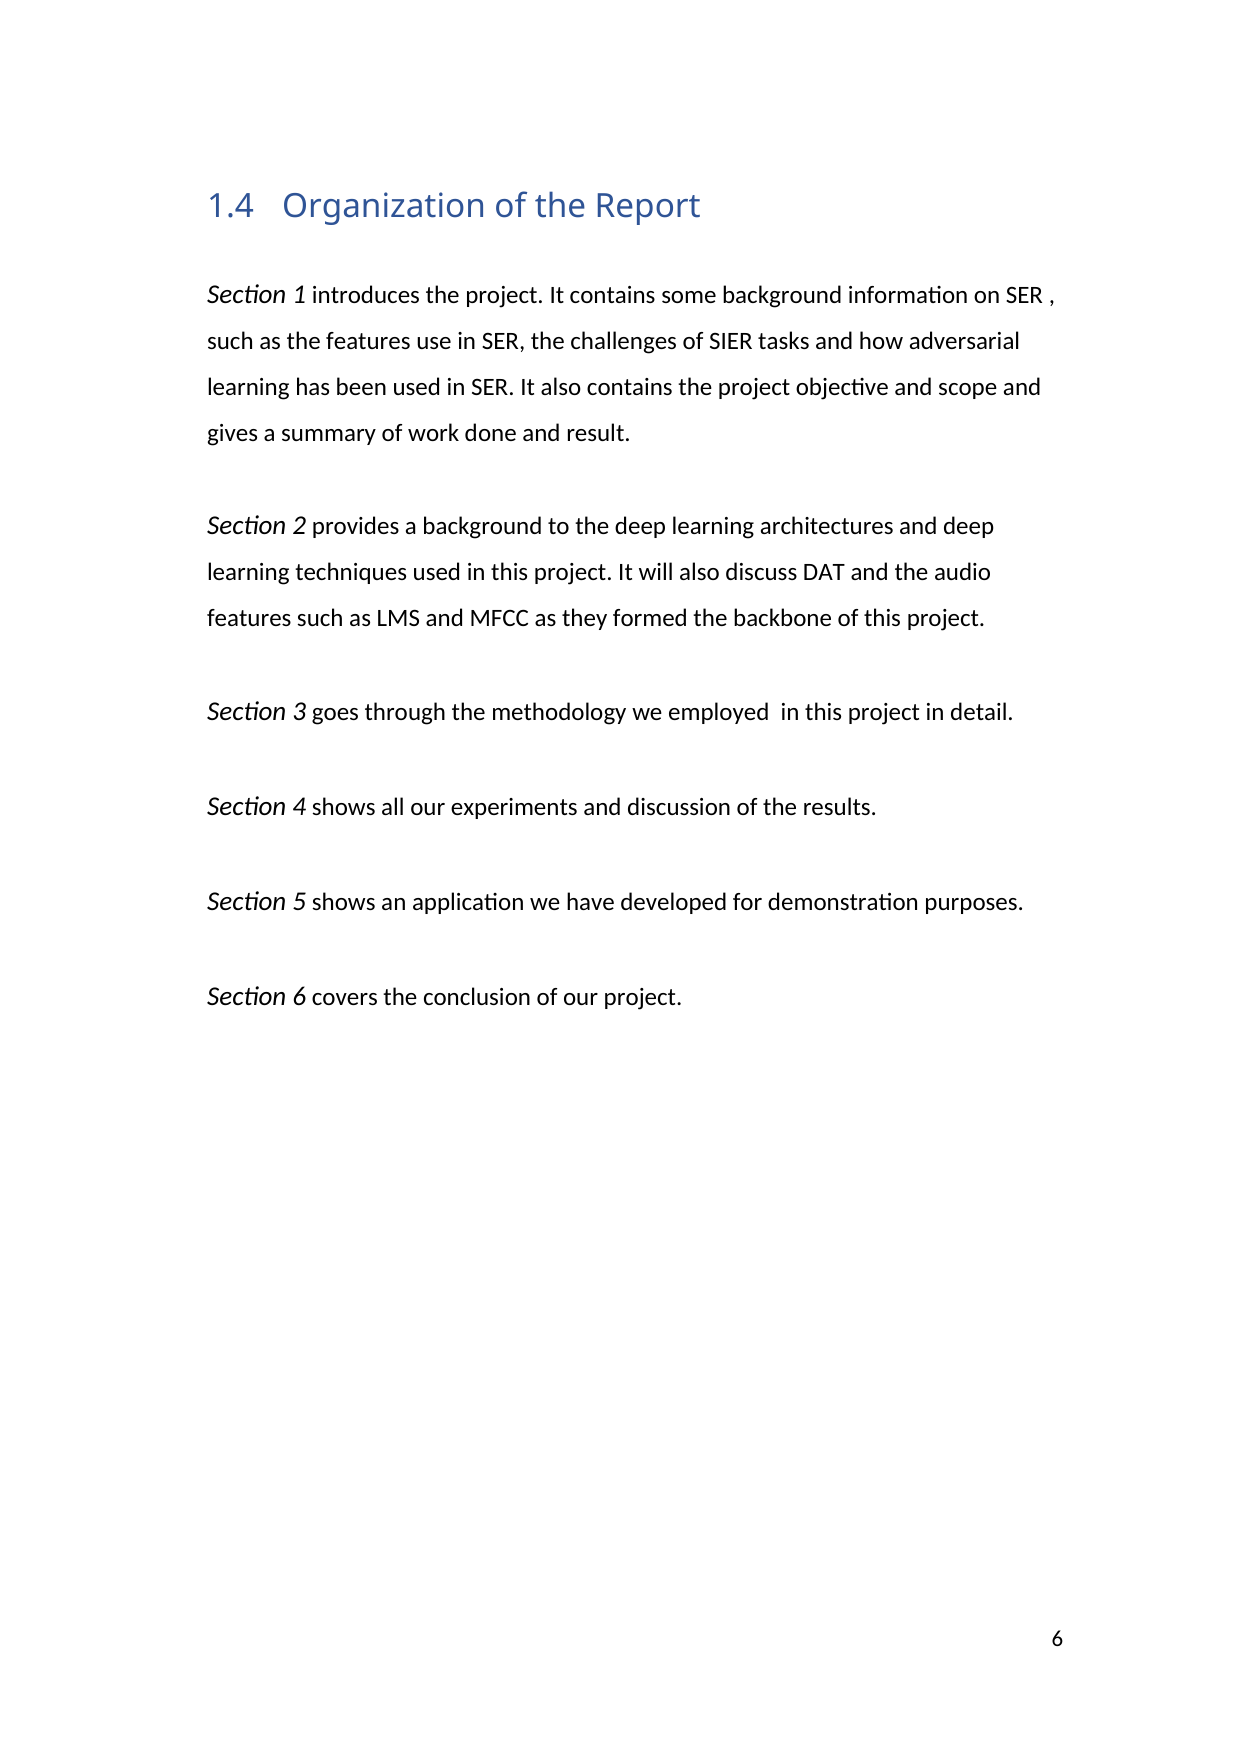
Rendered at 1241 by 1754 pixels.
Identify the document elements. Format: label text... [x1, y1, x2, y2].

text Section 3 goes through the methodology we employed in this project in detail. [207, 694, 1063, 727]
text Section 5 shows an application we have developed for demonstration purposes. [207, 884, 1063, 917]
text Section 6 covers the conclusion of our project. [207, 979, 1063, 1012]
text Section 1 introduces the project. It contains some background information on SER , such as the features use in SER, the challenges of SIER tasks and how adversarial learning has been used in SER. It also contains the project objective and scope and gives a summary of work done and result. [207, 277, 1063, 447]
subtitle Organization of the Report [207, 181, 1063, 227]
text Section 4 shows all our experiments and discussion of the results. [207, 789, 1063, 822]
text Section 2 provides a background to the deep learning architectures and deep learning techniques used in this project. It will also discuss DAT and the audio features such as LMS and MFCC as they formed the backbone of this project. [207, 508, 1063, 633]
